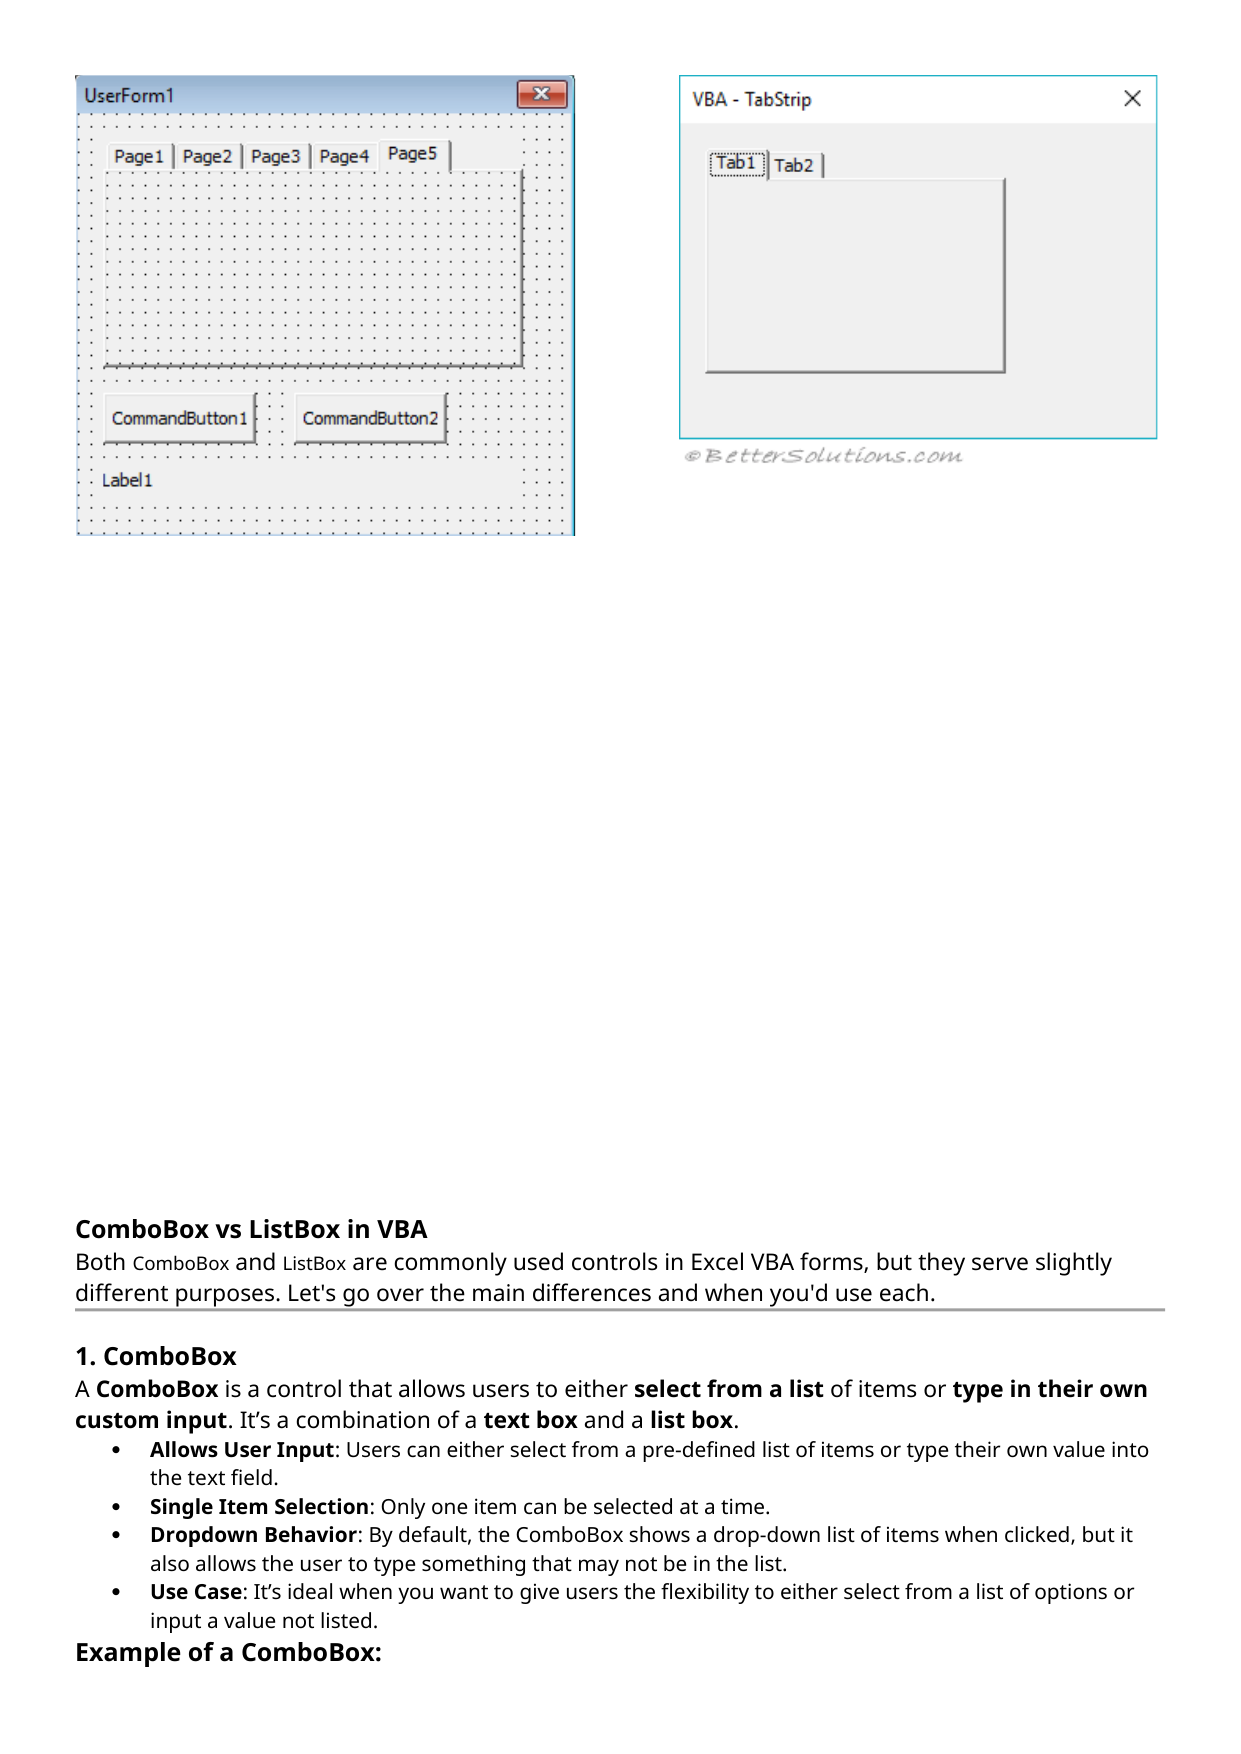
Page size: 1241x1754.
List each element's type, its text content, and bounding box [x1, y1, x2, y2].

subtitle 1. ComboBox [75, 1338, 1165, 1373]
list Dropdown Behavior: By default, the ComboBox shows a drop-down list of items when clicked, but it also allows the user to type something that may not be in the list. [112, 1520, 1165, 1577]
text Both ComboBox and ListBox are commonly used controls in Excel VBA forms, but they serve slightly different purposes. Let's go over the main differences and when you'd use each. [75, 1246, 1165, 1308]
subtitle Example of a ComboBox: [75, 1634, 1165, 1668]
picture [679, 75, 1158, 474]
text A ComboBox is a control that allows users to either select from a list of items or type in their own custom input. It’s a combination of a text box and a list box. [75, 1373, 1165, 1435]
list Single Item Selection: Only one item can be selected at a time. [112, 1492, 1165, 1520]
subtitle ComboBox vs ListBox in VBA [75, 1212, 1165, 1246]
picture [75, 75, 575, 536]
list Use Case: It’s ideal when you want to give users the flexibility to either select from a list of options or input a value not listed. [112, 1577, 1165, 1634]
list Allows User Input: Users can either select from a pre-defined list of items or type their own value into the text field. [112, 1435, 1165, 1492]
